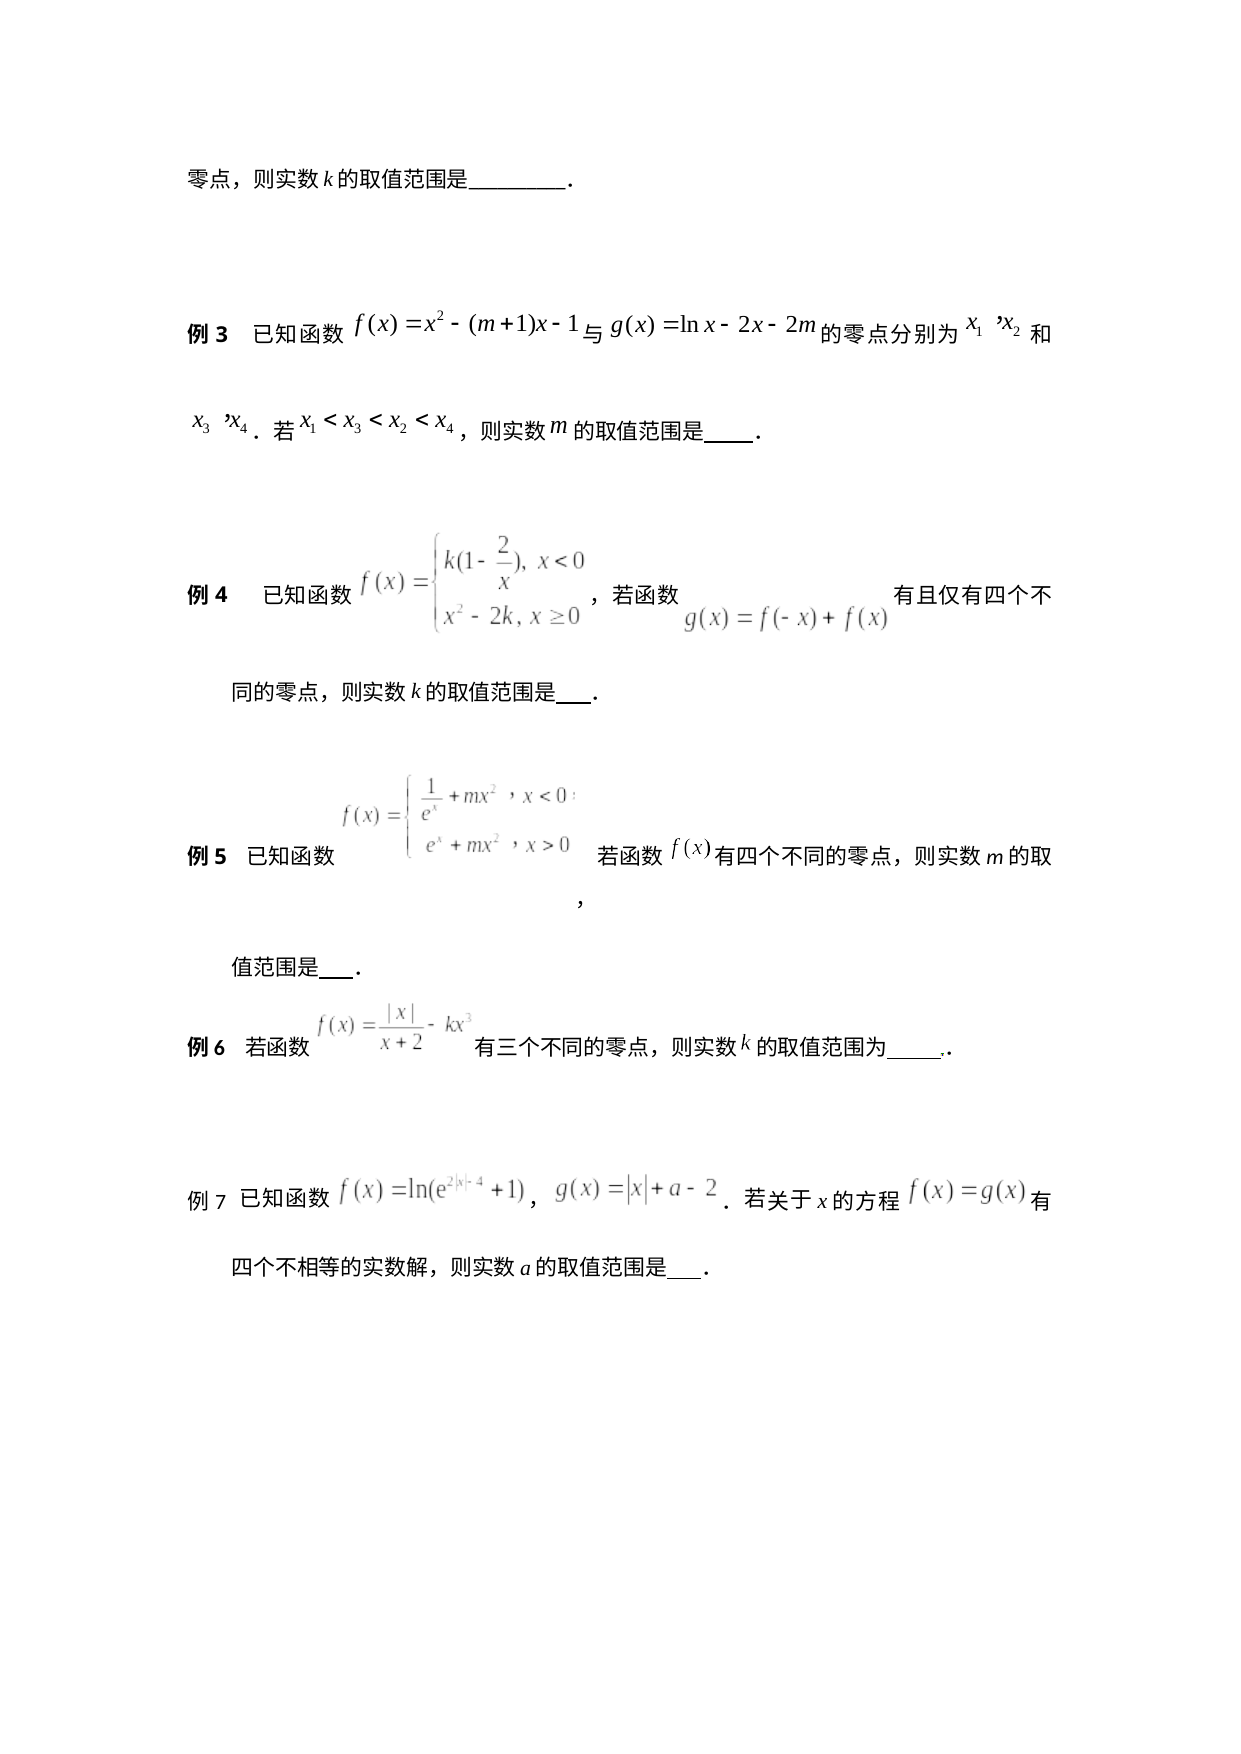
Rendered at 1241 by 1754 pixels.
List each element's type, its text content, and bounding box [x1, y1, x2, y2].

text 例4 已知函数，若函数有且仅有四个不同的零点，则实数k的取值范围是 ． [187, 528, 1053, 707]
text 例5 已知函数，若函数有四个不同的零点，则实数m的取值范围是 ． [187, 771, 1053, 982]
text 例3 已知函数与的零点分别为 和．若，则实数的取值范围是 ． [187, 305, 1053, 468]
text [187, 162, 1053, 194]
text 例6 若函数有三个不同的零点，则实数的取值范围为 ． [187, 998, 1053, 1063]
text 例7 已知函数，．若关于x的方程有四个不相等的实数解，则实数a的取值范围是 ． [187, 1169, 1053, 1282]
